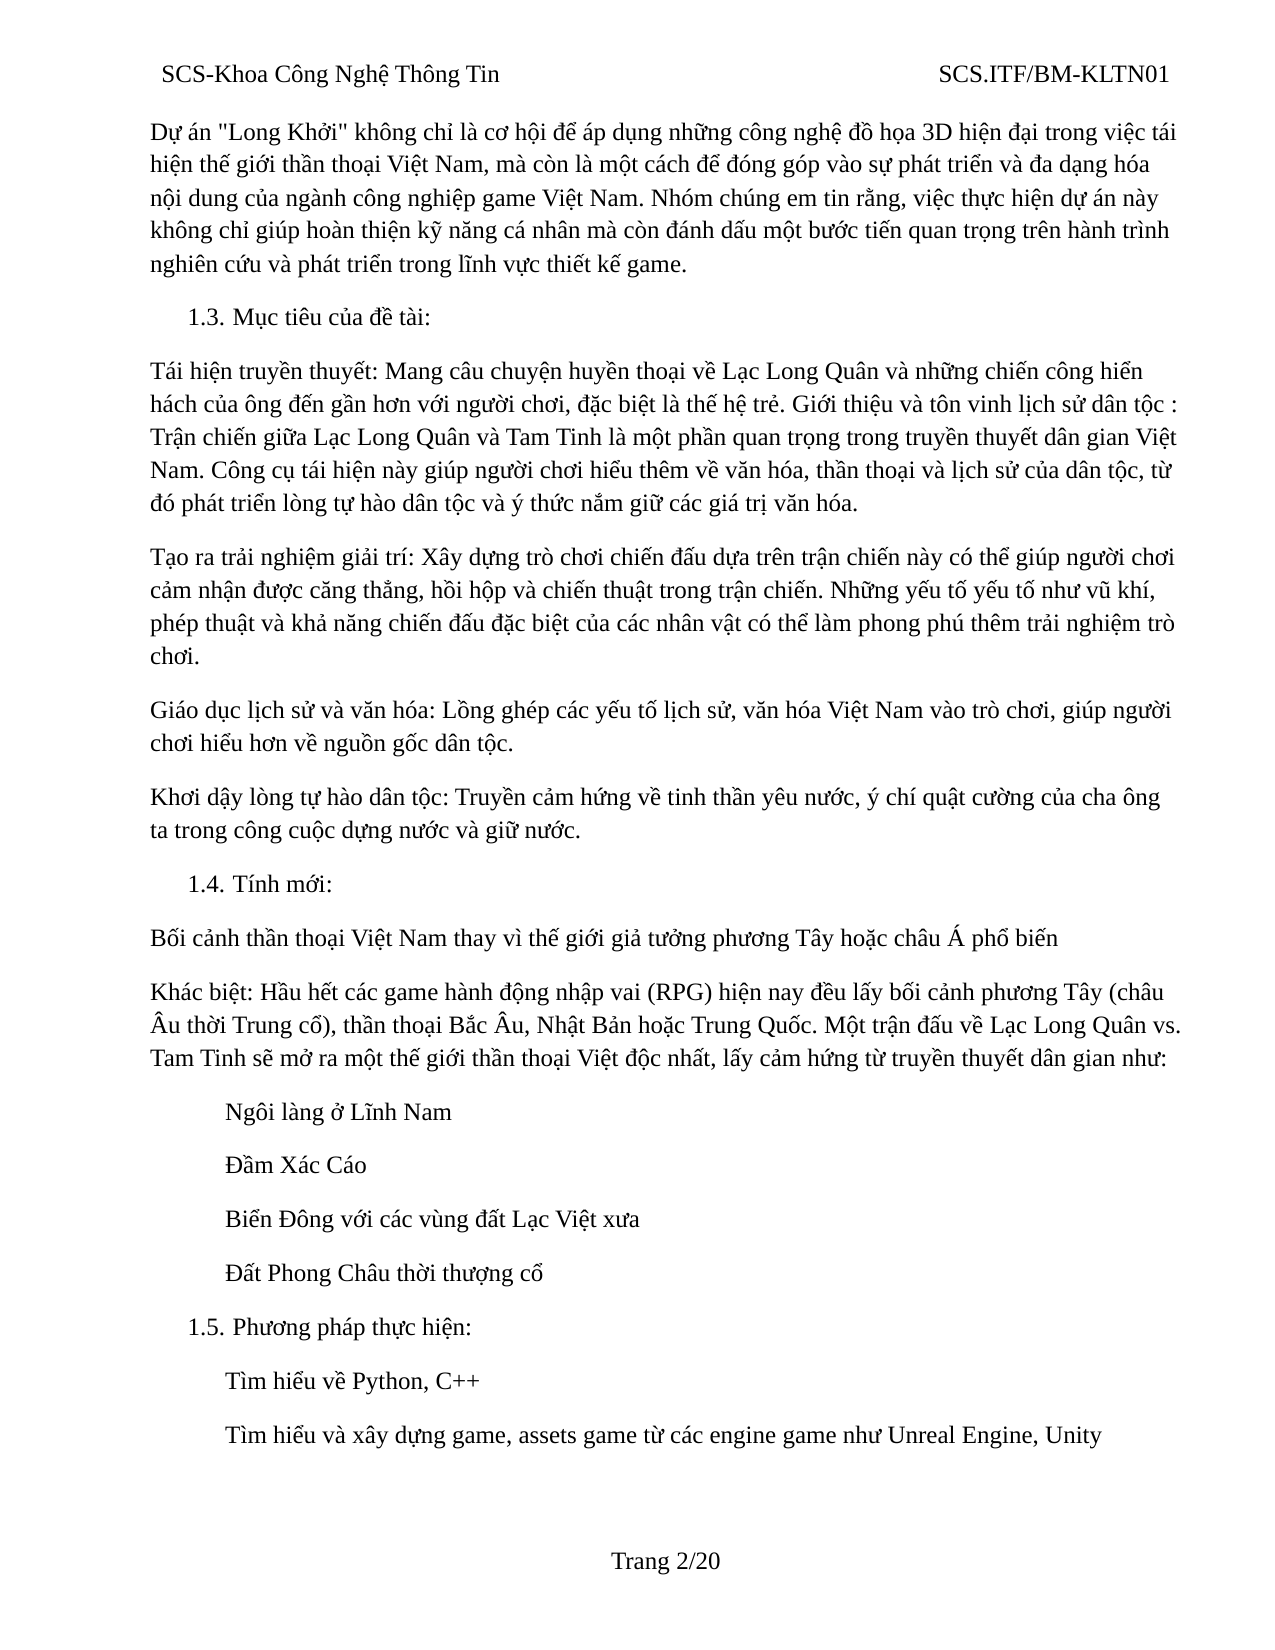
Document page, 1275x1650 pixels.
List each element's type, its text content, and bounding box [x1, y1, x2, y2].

text Bối cảnh thần thoại Việt Nam thay vì thế giới giả tưởng phương Tây hoặc châu Á phổ biến [150, 923, 1181, 952]
text Giáo dục lịch sử và văn hóa: Lồng ghép các yếu tố lịch sử, văn hóa Việt Nam vào trò chơi, giúp người chơi hiểu hơn về nguồn gốc dân tộc. [150, 695, 1181, 757]
text Biển Đông với các vùng đất Lạc Việt xưa [225, 1204, 1181, 1233]
text Tìm hiểu về Python, C++ [225, 1366, 1181, 1394]
text Ngôi làng ở Lĩnh Nam [225, 1097, 1181, 1125]
text Dự án "Long Khởi" không chỉ là cơ hội để áp dụng những công nghệ đồ họa 3D hiện đại trong việc tái hiện thế giới thần thoại Việt Nam, mà còn là một cách để đóng góp vào sự phát triển và đa dạng hóa nội dung của ngành công nghiệp game Việt Nam. Nhóm chúng em tin rằng, việc thực hiện dự án này không chỉ giúp hoàn thiện kỹ năng cá nhân mà còn đánh dấu một bước tiến quan trọng trên hành trình nghiên cứu và phát triển trong lĩnh vực thiết kế game. [150, 117, 1181, 277]
text Đầm Xác Cáo [225, 1150, 1181, 1179]
list Tính mới: [187, 869, 1181, 898]
list Mục tiêu của đề tài: [187, 302, 1181, 331]
list Phương pháp thực hiện: [187, 1312, 1181, 1341]
text Khơi dậy lòng tự hào dân tộc: Truyền cảm hứng về tinh thần yêu nước, ý chí quật cường của cha ông ta trong công cuộc dựng nước và giữ nước. [150, 782, 1181, 844]
text Khác biệt: Hầu hết các game hành động nhập vai (RPG) hiện nay đều lấy bối cảnh phương Tây (châu Âu thời Trung cổ), thần thoại Bắc Âu, Nhật Bản hoặc Trung Quốc. Một trận đấu về Lạc Long Quân vs. Tam Tinh sẽ mở ra một thế giới thần thoại Việt độc nhất, lấy cảm hứng từ truyền thuyết dân gian như: [150, 977, 1181, 1071]
text Đất Phong Châu thời thượng cổ [225, 1258, 1181, 1287]
text Tìm hiểu và xây dựng game, assets game từ các engine game như Unreal Engine, Unity [225, 1420, 1181, 1448]
text Tái hiện truyền thuyết: Mang câu chuyện huyền thoại về Lạc Long Quân và những chiến công hiển hách của ông đến gần hơn với người chơi, đặc biệt là thế hệ trẻ. Giới thiệu và tôn vinh lịch sử dân tộc : Trận chiến giữa Lạc Long Quân và Tam Tinh là một phần quan trọng trong truyền thuyết dân gian Việt Nam. Công cụ tái hiện này giúp người chơi hiểu thêm về văn hóa, thần thoại và lịch sử của dân tộc, từ đó phát triển lòng tự hào dân tộc và ý thức nắm giữ các giá trị văn hóa. [150, 356, 1181, 517]
text Tạo ra trải nghiệm giải trí: Xây dựng trò chơi chiến đấu dựa trên trận chiến này có thể giúp người chơi cảm nhận được căng thẳng, hồi hộp và chiến thuật trong trận chiến. Những yếu tố yếu tố như vũ khí, phép thuật và khả năng chiến đấu đặc biệt của các nhân vật có thể làm phong phú thêm trải nghiệm trò chơi. [150, 542, 1181, 670]
